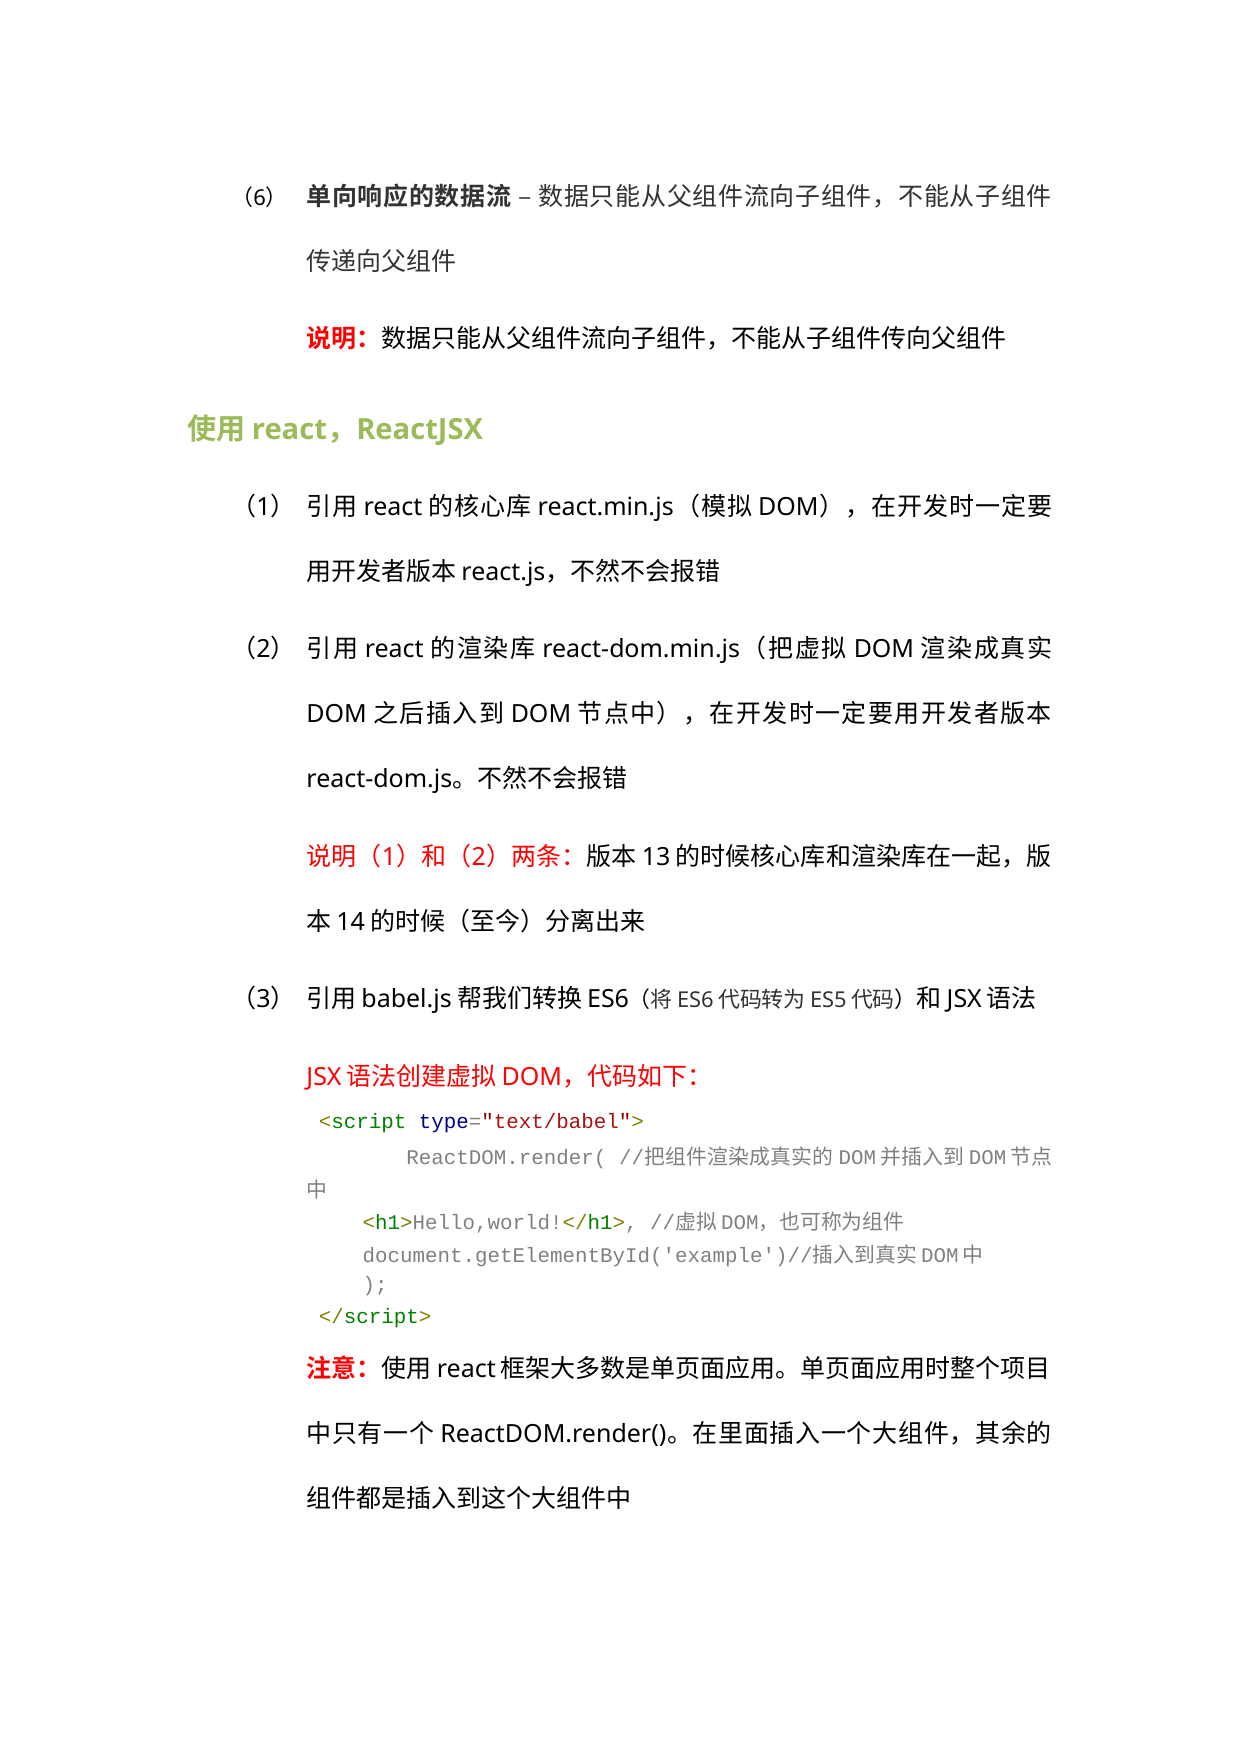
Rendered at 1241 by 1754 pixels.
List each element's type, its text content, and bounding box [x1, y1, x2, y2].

list ReactDOM.render( //把组件渲染成真实的DOM并插入到DOM节点中 [306, 1139, 1053, 1204]
list 单向响应的数据流 – 数据只能从父组件流向子组件，不能从子组件传递向父组件 [231, 162, 1053, 292]
list ); [306, 1269, 1053, 1302]
list 注意：使用react框架大多数是单页面应用。单页面应用时整个项目中只有一个ReactDOM.render()。在里面插入一个大组件，其余的组件都是插入到这个大组件中 [306, 1450, 1053, 1529]
list JSX语法创建虚拟DOM，代码如下： [306, 1042, 1053, 1107]
text 使用react，ReactJSX [187, 394, 1053, 459]
list 引用react的渲染库react-dom.min.js（把虚拟DOM渲染成真实DOM之后插入到DOM节点中），在开发时一定要用开发者版本react-dom.js。不然不会报错 [231, 614, 1053, 809]
list document.getElementById('example')//插入到真实DOM中 [306, 1237, 1053, 1269]
list </script> [306, 1302, 1053, 1334]
list 说明：数据只能从父组件流向子组件，不能从子组件传向父组件 [306, 304, 1053, 369]
list 引用babel.js帮我们转换ES6（将ES6代码转为ES5代码）和JSX语法 [231, 964, 1053, 1029]
list 引用react的核心库react.min.js（模拟DOM），在开发时一定要用开发者版本react.js，不然不会报错 [231, 472, 1053, 602]
list 注意：使用react框架大多数是单页面应用。单页面应用时整个项目中只有一个ReactDOM.render()。在里面插入一个大组件，其余的组件都是插入到这个大组件中 [306, 1334, 1053, 1416]
list <h1>Hello,world!</h1>, //虚拟DOM，也可称为组件 [306, 1204, 1053, 1237]
list 说明（1）和（2）两条：版本13的时候核心库和渲染库在一起，版本14的时候（至今）分离出来 [306, 822, 1053, 952]
list <script type="text/babel"> [306, 1107, 1053, 1139]
